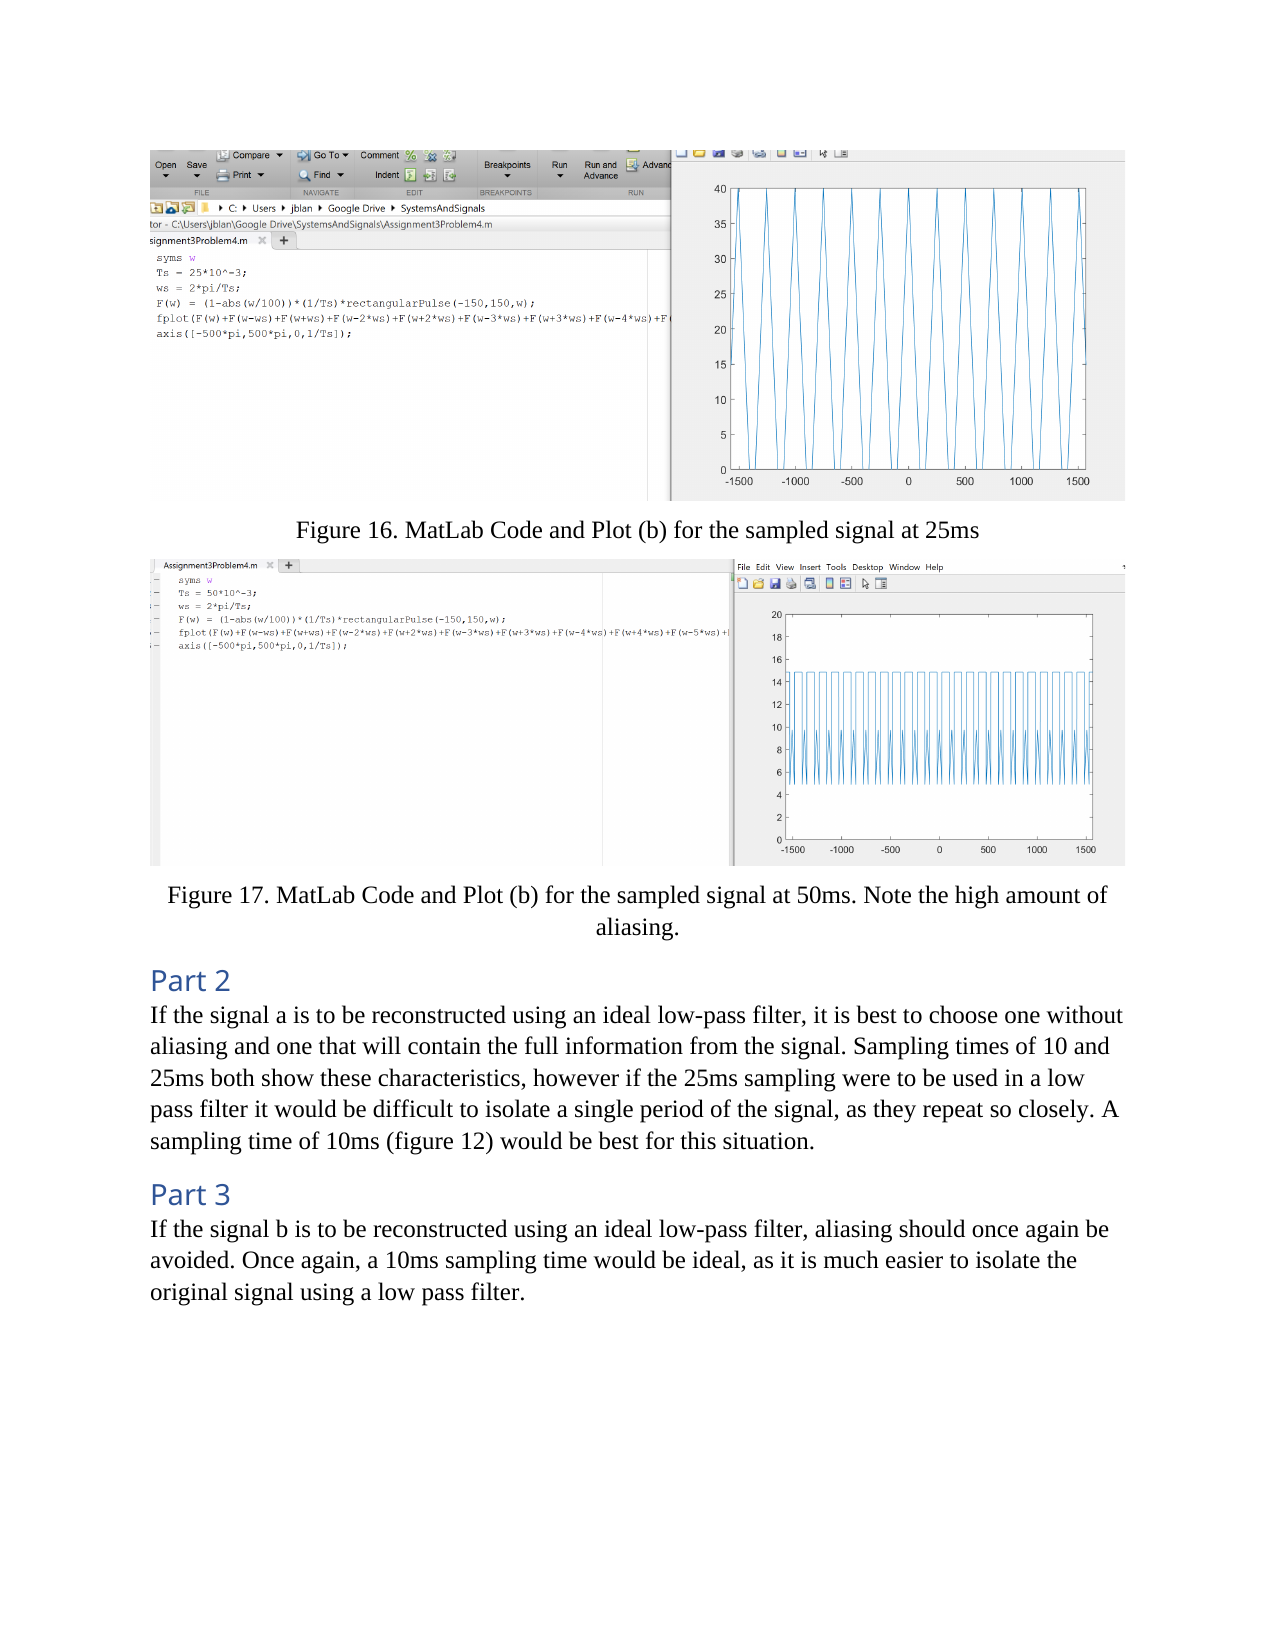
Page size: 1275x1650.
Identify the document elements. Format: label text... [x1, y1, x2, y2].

text Figure 17. MatLab Code and Plot (b) for the sampled signal at 50ms. Note the high amount of aliasing. [150, 880, 1125, 941]
text If the signal a is to be reconstructed using an ideal low-pass filter, it is best to choose one without aliasing and one that will contain the full information from the signal. Sampling times of 10 and 25ms both show these characteristics, however if the 25ms sampling were to be used in a low pass filter it would be difficult to isolate a single period of the signal, as they repeat so closely. A sampling time of 10ms (figure 12) would be best for this situation. [150, 1000, 1125, 1155]
text Figure 16. MatLab Code and Plot (b) for the sampled signal at 25ms [150, 515, 1125, 544]
picture [150, 559, 1125, 866]
text If the signal b is to be reconstructed using an ideal low-pass filter, aliasing should once again be avoided. Once again, a 10ms sampling time would be ideal, as it is much easier to isolate the original signal using a low pass filter. [150, 1214, 1125, 1306]
picture [150, 150, 1125, 501]
subtitle Part 2 [150, 960, 1125, 1000]
subtitle Part 3 [150, 1174, 1125, 1214]
